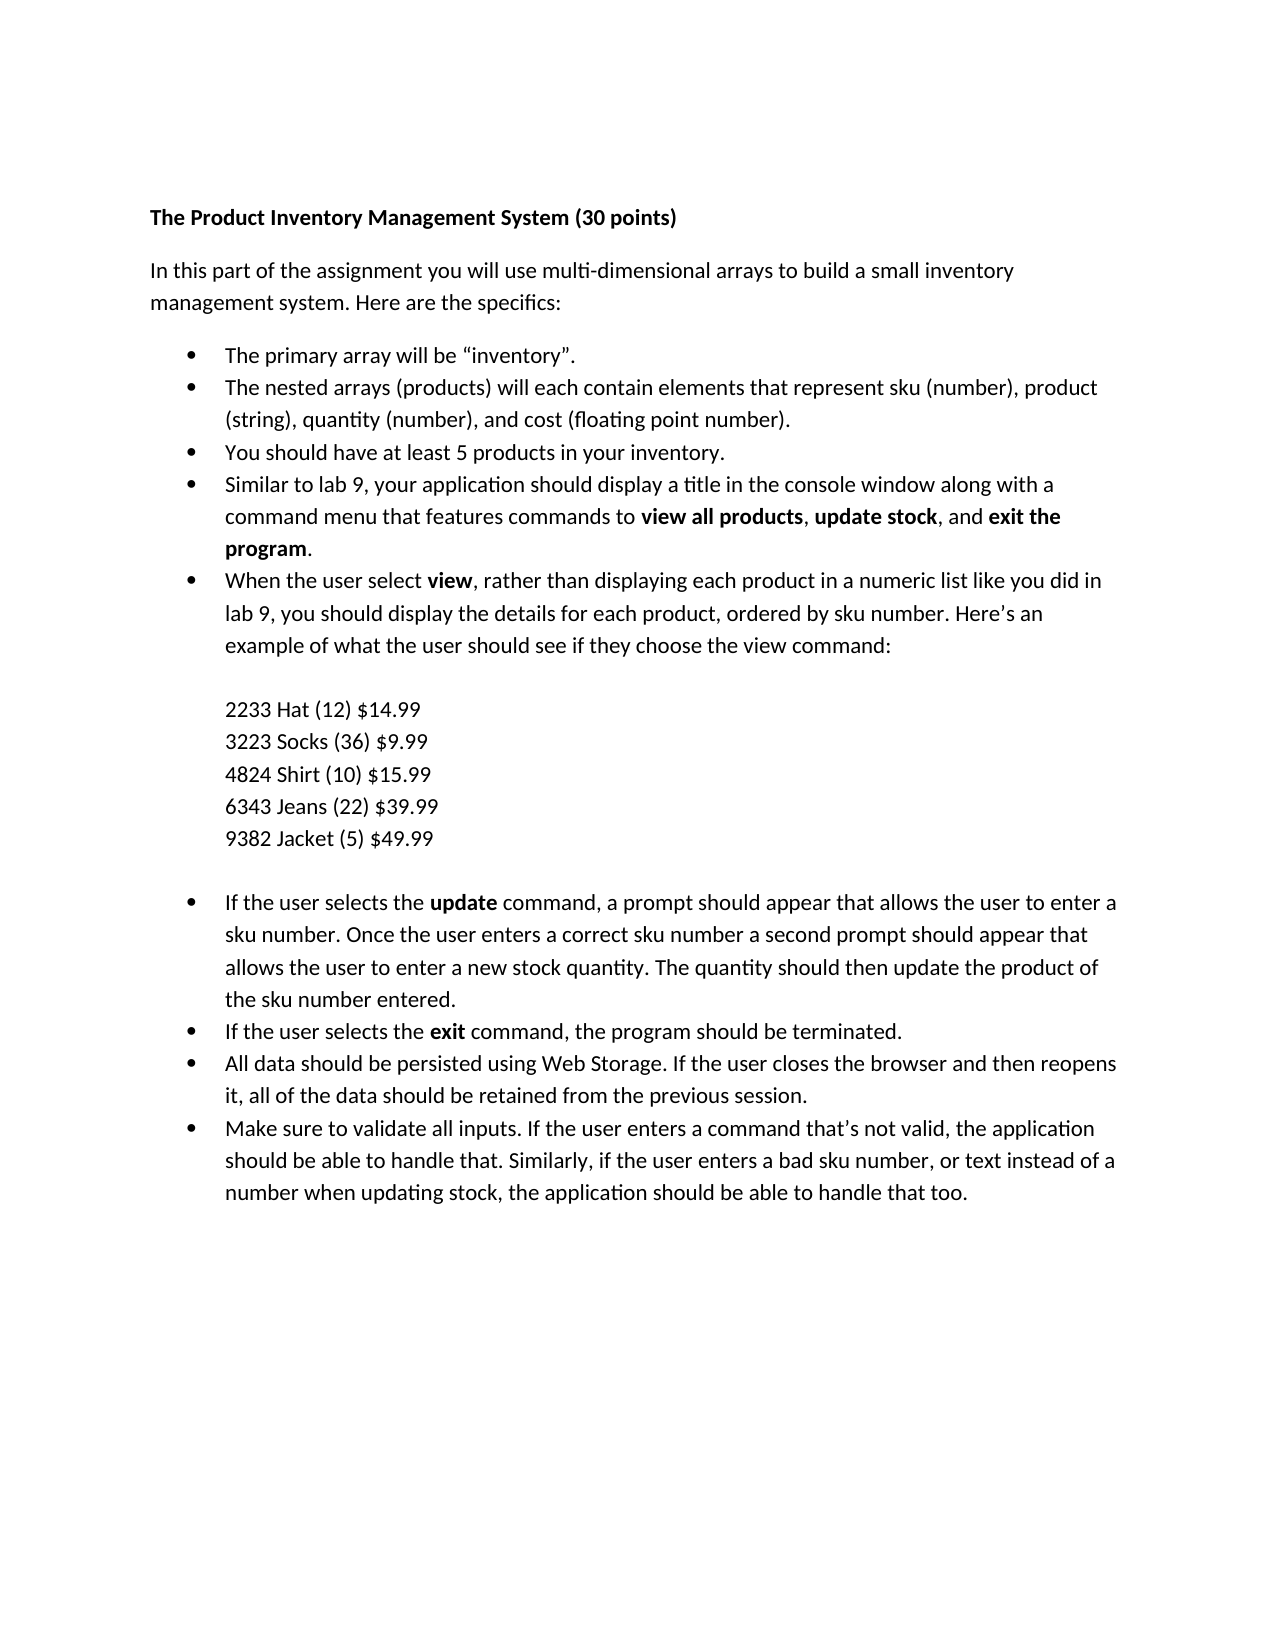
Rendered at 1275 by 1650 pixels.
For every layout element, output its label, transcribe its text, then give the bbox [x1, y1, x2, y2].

list The nested arrays (products) will each contain elements that represent sku (number), product (string), quantity (number), and cost (floating point number). [187, 373, 1125, 434]
text The Product Inventory Management System (30 points) [150, 203, 1125, 231]
list You should have at least 5 products in your inventory. [187, 438, 1125, 466]
text In this part of the assignment you will use multi-dimensional arrays to build a small inventory management system. Here are the specifics: [150, 256, 1125, 316]
list All data should be persisted using Web Storage. If the user closes the browser and then reopens it, all of the data should be retained from the previous session. [187, 1049, 1125, 1109]
list The primary array will be “inventory”. [187, 341, 1125, 369]
list When the user select view, rather than displaying each product in a numeric list like you did in lab 9, you should display the details for each product, ordered by sku number. Here’s an example of what the user should see if they choose the view command: 2233 Hat (12) $14.99 3223 Socks (36) $9.99 4824 Shirt (10) $15.99 6343 Jeans (22) $39.99 9382 Jacket (5) $49.99 [187, 567, 1125, 884]
list If the user selects the exit command, the program should be terminated. [187, 1017, 1125, 1045]
list If the user selects the update command, a prompt should appear that allows the user to enter a sku number. Once the user enters a correct sku number a second prompt should appear that allows the user to enter a new stock quantity. The quantity should then update the product of the sku number entered. [187, 888, 1125, 1013]
list Similar to lab 9, your application should display a title in the console window along with a command menu that features commands to view all products, update stock, and exit the program. [187, 470, 1125, 562]
list Make sure to validate all inputs. If the user enters a command that’s not valid, the application should be able to handle that. Similarly, if the user enters a bad sku number, or text instead of a number when updating stock, the application should be able to handle that too. [187, 1114, 1125, 1206]
